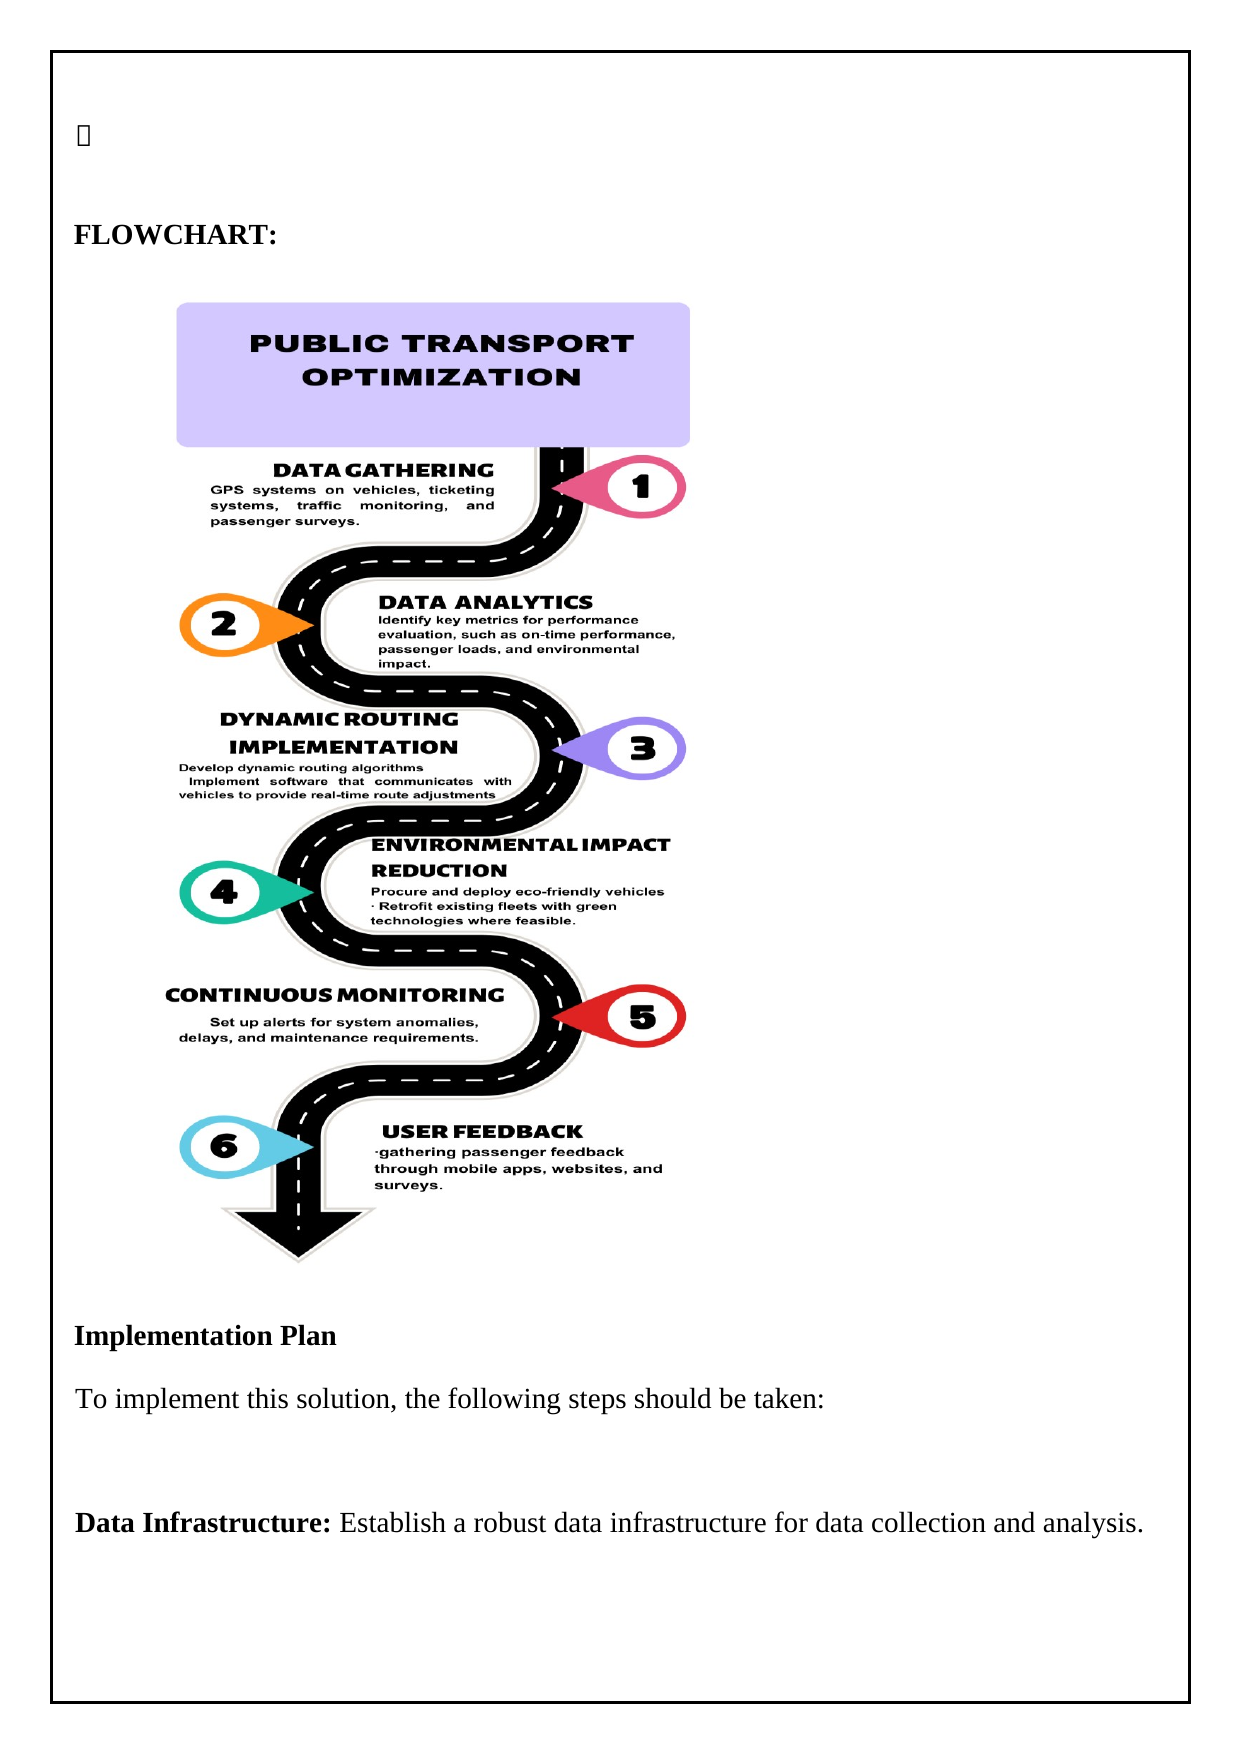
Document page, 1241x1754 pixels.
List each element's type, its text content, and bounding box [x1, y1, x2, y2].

subtitle Implementation Plan [73, 1318, 1150, 1352]
picture [150, 280, 716, 1285]
text To implement this solution, the following steps should be taken: [75, 1382, 1149, 1415]
text Data Infrastructure: Establish a robust data infrastructure for data collection and analysis. [75, 1507, 1149, 1539]
subtitle FLOWCHART: [73, 217, 1150, 250]
